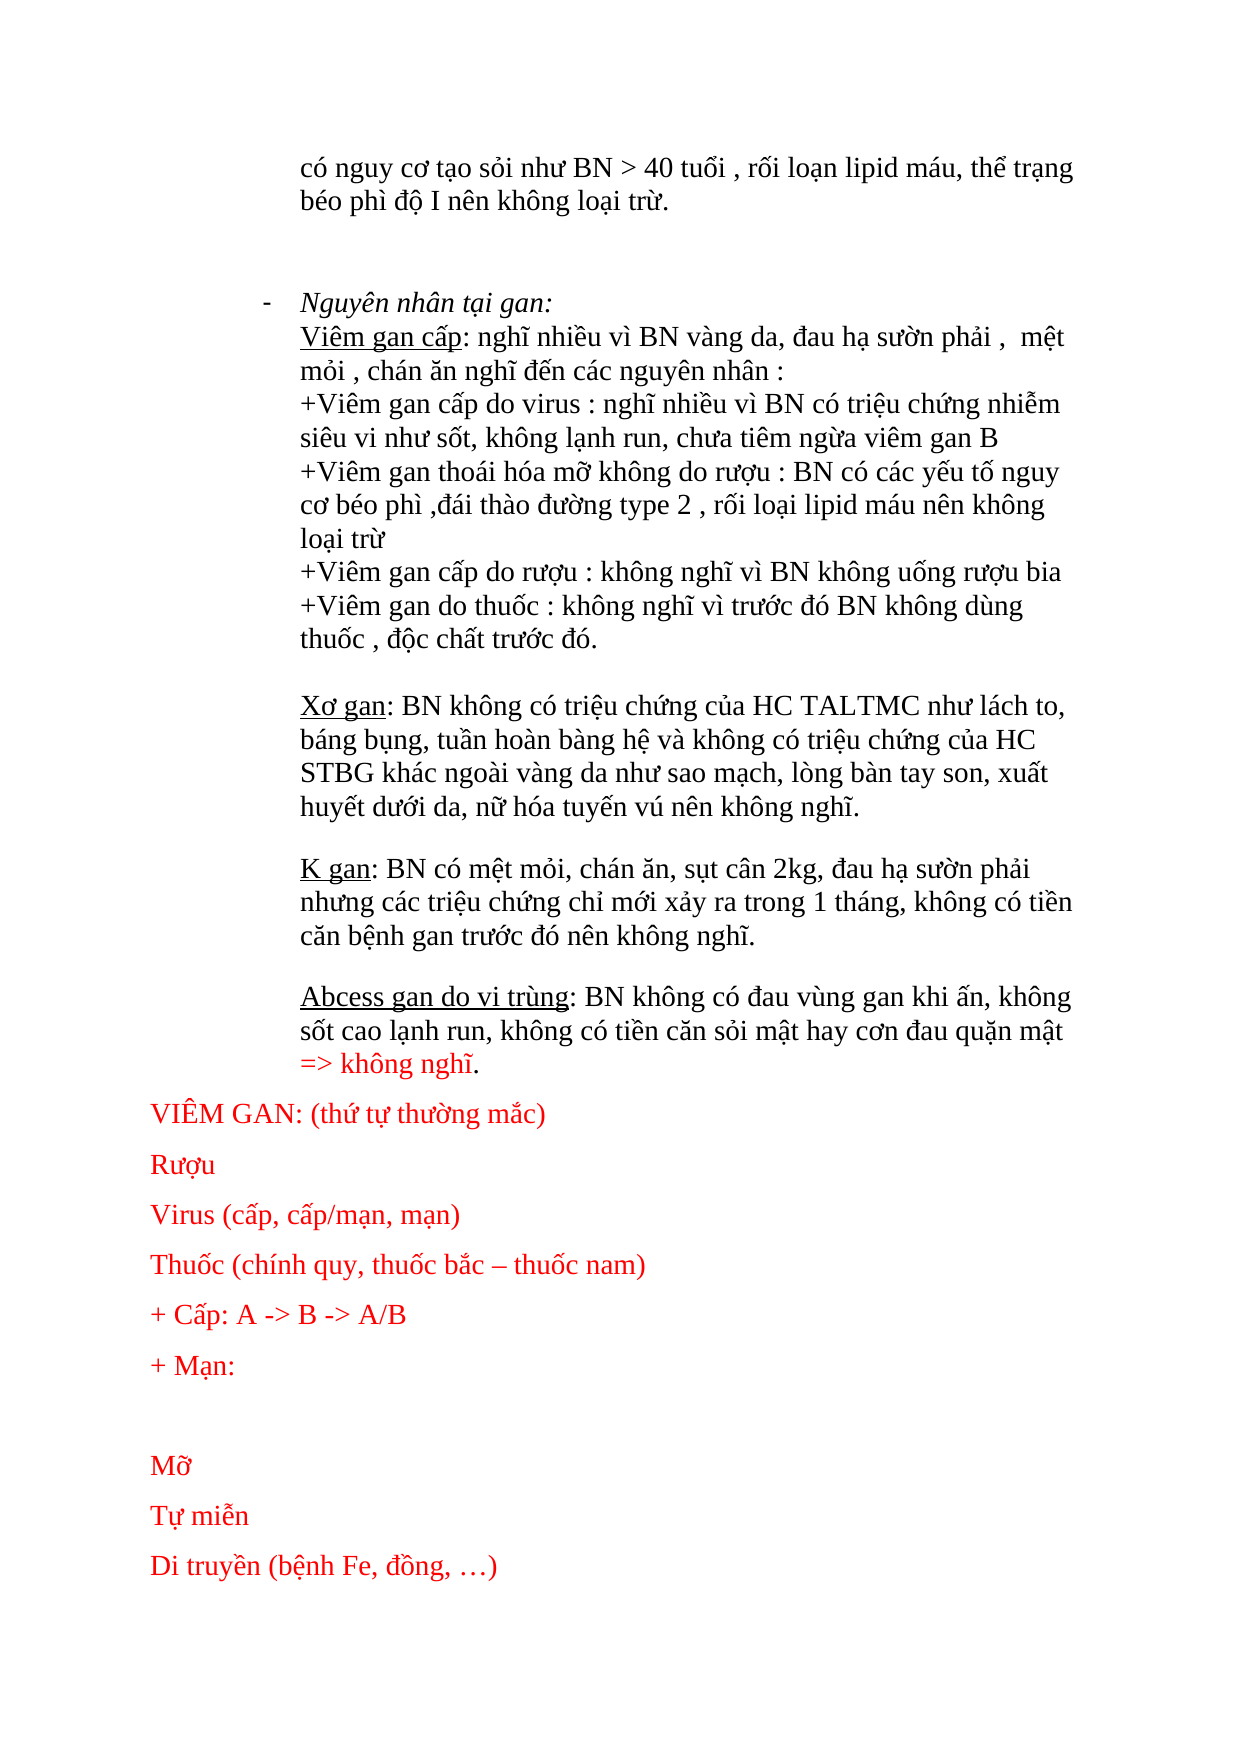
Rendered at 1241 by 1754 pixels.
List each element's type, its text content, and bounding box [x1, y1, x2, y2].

text Rượu [150, 1147, 1090, 1180]
text VIÊM GAN: (thứ tự thường mắc) [150, 1097, 1090, 1130]
list Abcess gan do vi trùng: BN không có đau vùng gan khi ấn, không sốt cao lạnh run, không có tiền căn sỏi mật hay cơn đau quặn mật => không nghĩ. [300, 951, 1090, 1080]
list Xơ gan: BN không có triệu chứng của HC TALTMC như lách to, báng bụng, tuần hoàn bàng hệ và không có triệu chứng của HC STBG khác ngoài vàng da như sao mạch, lòng bàn tay son, xuất huyết dưới da, nữ hóa tuyến vú nên không nghĩ. [300, 688, 1090, 823]
text + Mạn: [150, 1348, 1090, 1381]
list +Viêm gan do thuốc : không nghĩ vì trước đó BN không dùng thuốc , độc chất trước đó. [300, 588, 1090, 655]
text + Cấp: A -> B -> A/B [150, 1297, 1090, 1331]
list Nguyên nhân tại gan: Viêm gan cấp: nghĩ nhiều vì BN vàng da, đau hạ sườn phải , mệt mỏi , chán ăn nghĩ đến các nguyên nhân : [262, 284, 1090, 387]
list +Viêm gan thoái hóa mỡ không do rượu : BN có các yếu tố nguy cơ béo phì ,đái thào đường type 2 , rối loại lipid máu nên không loại trừ [300, 454, 1090, 554]
text Mỡ [150, 1448, 1090, 1482]
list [262, 150, 1090, 217]
list +Viêm gan cấp do rượu : không nghĩ vì BN không uống rượu bia [300, 554, 1090, 588]
text Tự miễn [150, 1498, 1090, 1532]
text Di truyền (bệnh Fe, đồng, …) [150, 1548, 1090, 1582]
text Virus (cấp, cấp/mạn, mạn) [150, 1197, 1090, 1231]
text Thuốc (chính quy, thuốc bắc – thuốc nam) [150, 1247, 1090, 1281]
list +Viêm gan cấp do virus : nghĩ nhiều vì BN có triệu chứng nhiễm siêu vi như sốt, không lạnh run, chưa tiêm ngừa viêm gan B [300, 387, 1090, 454]
list K gan: BN có mệt mỏi, chán ăn, sụt cân 2kg, đau hạ sườn phải nhưng các triệu chứng chỉ mới xảy ra trong 1 tháng, không có tiền căn bệnh gan trước đó nên không nghĩ. [300, 823, 1090, 951]
